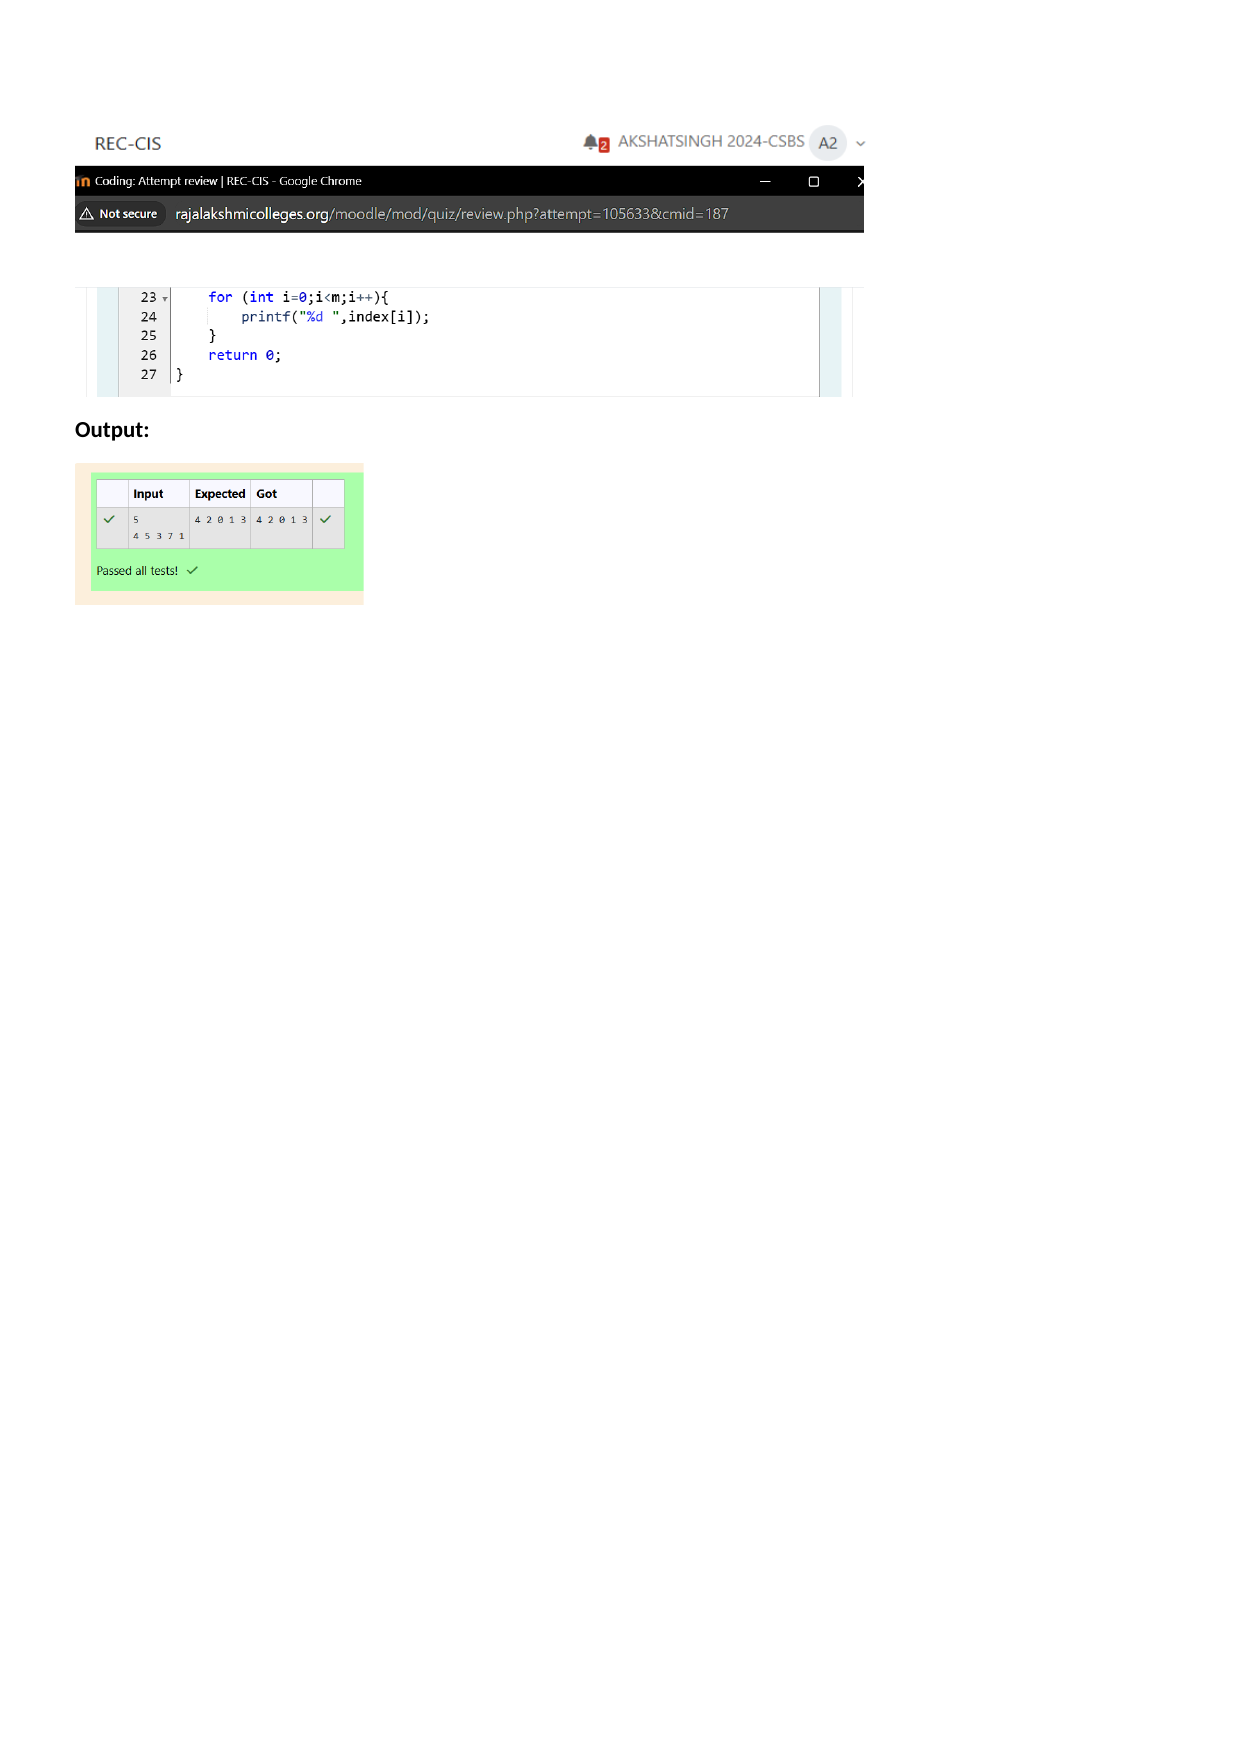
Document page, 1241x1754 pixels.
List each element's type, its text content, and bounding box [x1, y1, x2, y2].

text Output: [75, 416, 1165, 444]
picture [75, 462, 364, 605]
picture [75, 120, 871, 397]
